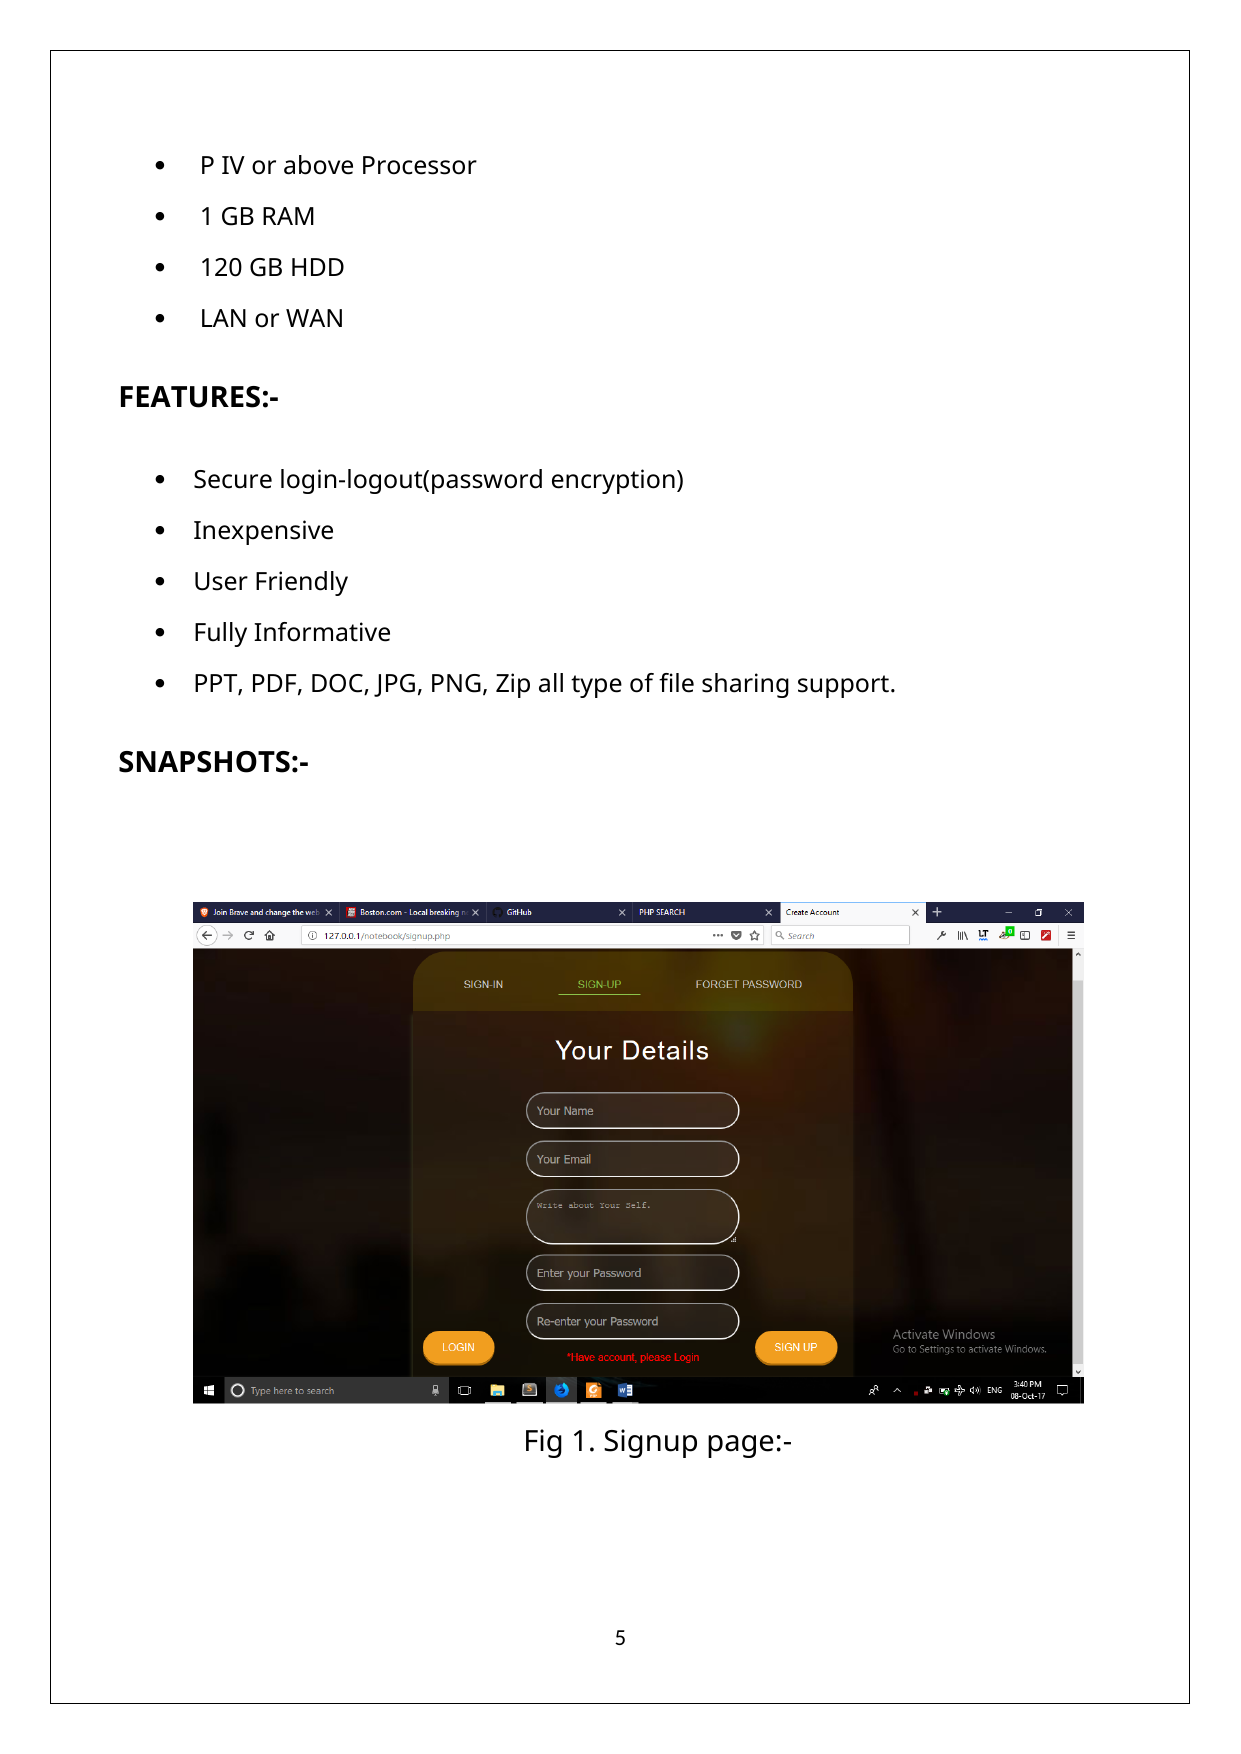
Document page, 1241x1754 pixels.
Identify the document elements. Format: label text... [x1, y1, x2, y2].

list User Friendly [156, 563, 1122, 597]
list Inexpensive [156, 512, 1122, 546]
picture [193, 902, 1086, 1407]
list LAN or WAN [156, 301, 1122, 335]
list Fig 1. Signup page:- [193, 1421, 1122, 1460]
text FEATURES:- [118, 377, 1122, 416]
list Fully Informative [156, 614, 1122, 648]
list P IV or above Processor [156, 148, 1122, 182]
list Secure login-logout(password encryption) [156, 461, 1122, 495]
list 120 GB HDD [156, 250, 1122, 284]
list 1 GB RAM [156, 199, 1122, 233]
list PPT, PDF, DOC, JPG, PNG, Zip all type of file sharing support. [156, 665, 1122, 699]
text SNAPSHOTS:- [118, 741, 1122, 781]
